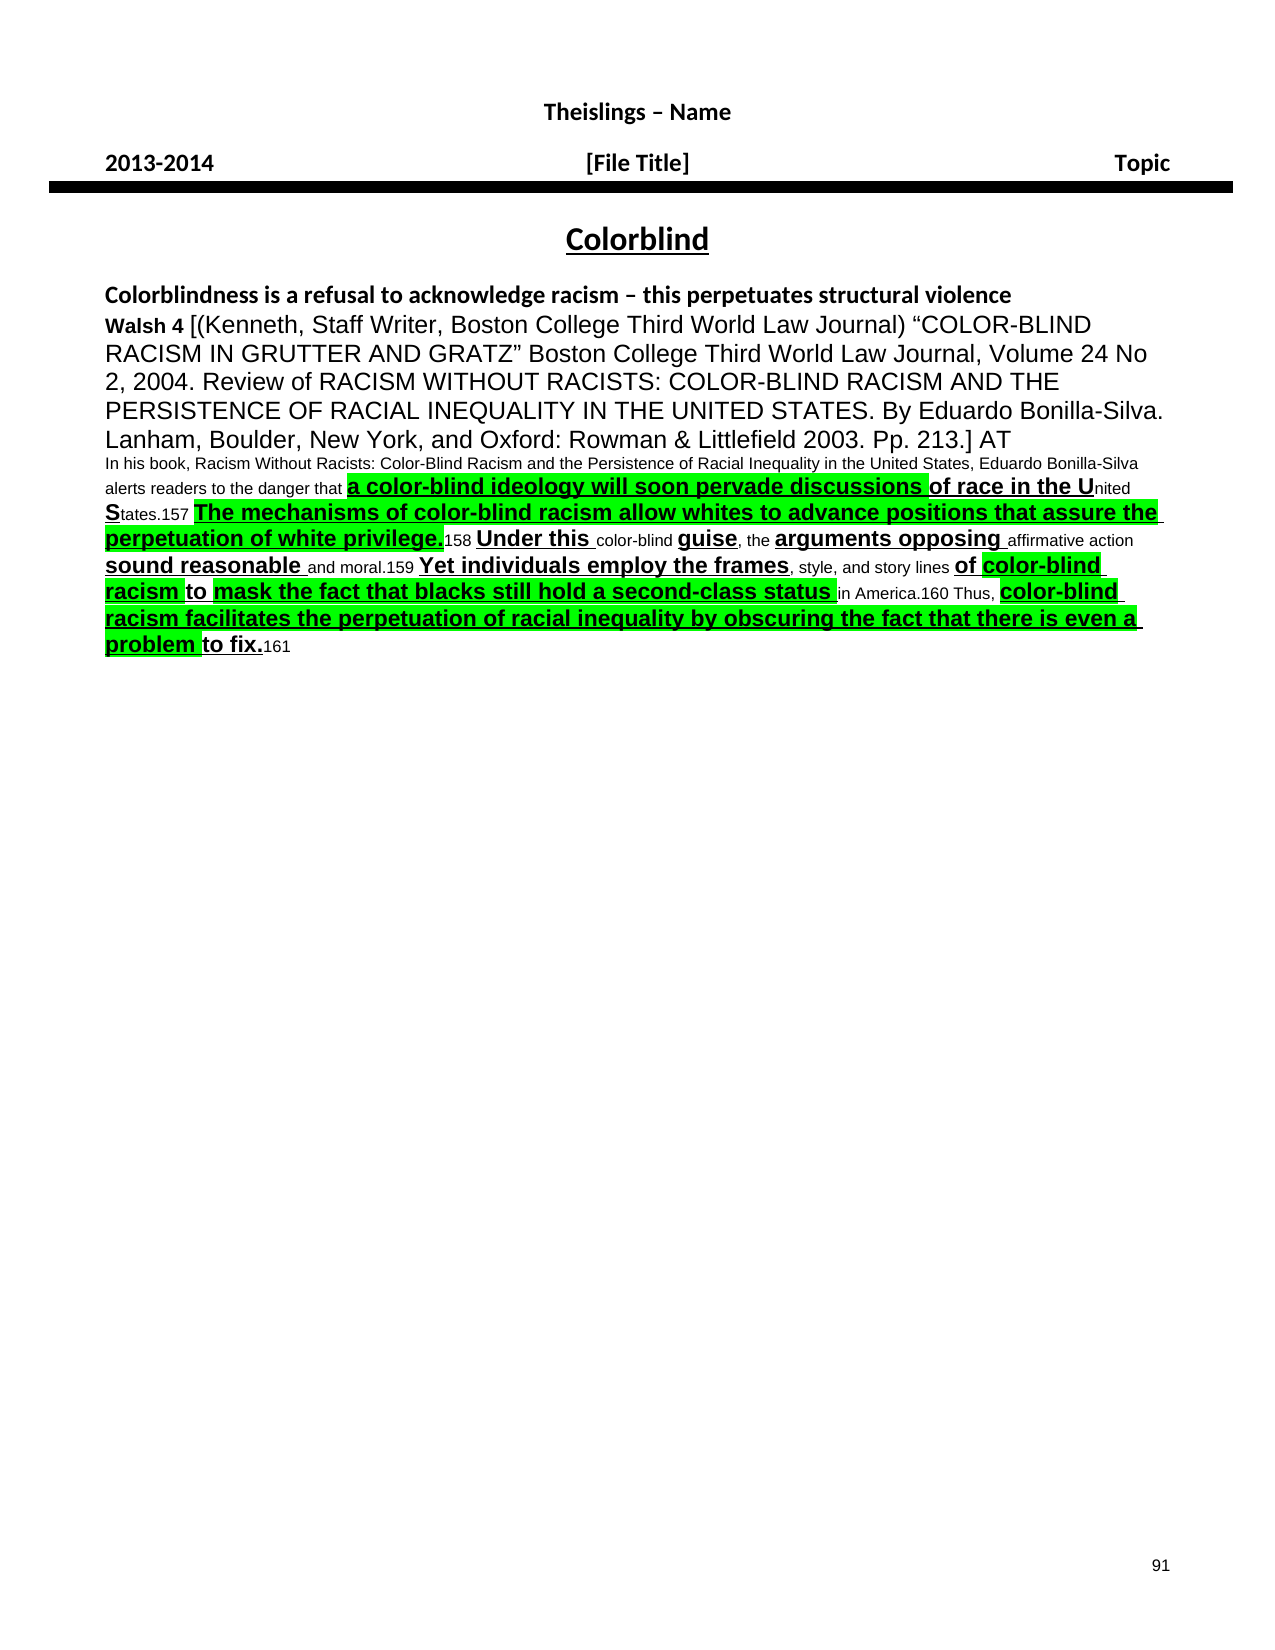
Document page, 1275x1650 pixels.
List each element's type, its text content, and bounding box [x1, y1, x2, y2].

subtitle Colorblindness is a refusal to acknowledge racism – this perpetuates structural violence [105, 279, 1170, 310]
text Walsh 4 [(Kenneth, Staff Writer, Boston College Third World Law Journal) “COLOR-BLIND RACISM IN GRUTTER AND GRATZ” Boston College Third World Law Journal, Volume 24 No 2, 2004. Review of RACISM WITHOUT RACISTS: COLOR-BLIND RACISM AND THE PERSISTENCE OF RACIAL INEQUALITY IN THE UNITED STATES. By Eduardo Bonilla-Silva. Lanham, Boulder, New York, and Oxford: Rowman & Littlefield 2003. Pp. 213.] AT [105, 310, 1170, 453]
text In his book, Racism Without Racists: Color-Blind Racism and the Persistence of Racial Inequality in the United States, Eduardo Bonilla-Silva alerts readers to the danger that a color-blind ideology will soon pervade discussions of race in the United States.157 The mechanisms of color-blind racism allow whites to advance positions that assure the perpetuation of white privilege.158 Under this color-blind guise, the arguments opposing affirmative action sound reasonable and moral.159 Yet individuals employ the frames, style, and story lines of color-blind racism to mask the fact that blacks still hold a second-class status in America.160 Thus, color-blind racism facilitates the perpetuation of racial inequality by obscuring the fact that there is even a problem to fix.161 [105, 453, 1170, 657]
subtitle Colorblind [105, 218, 1170, 258]
